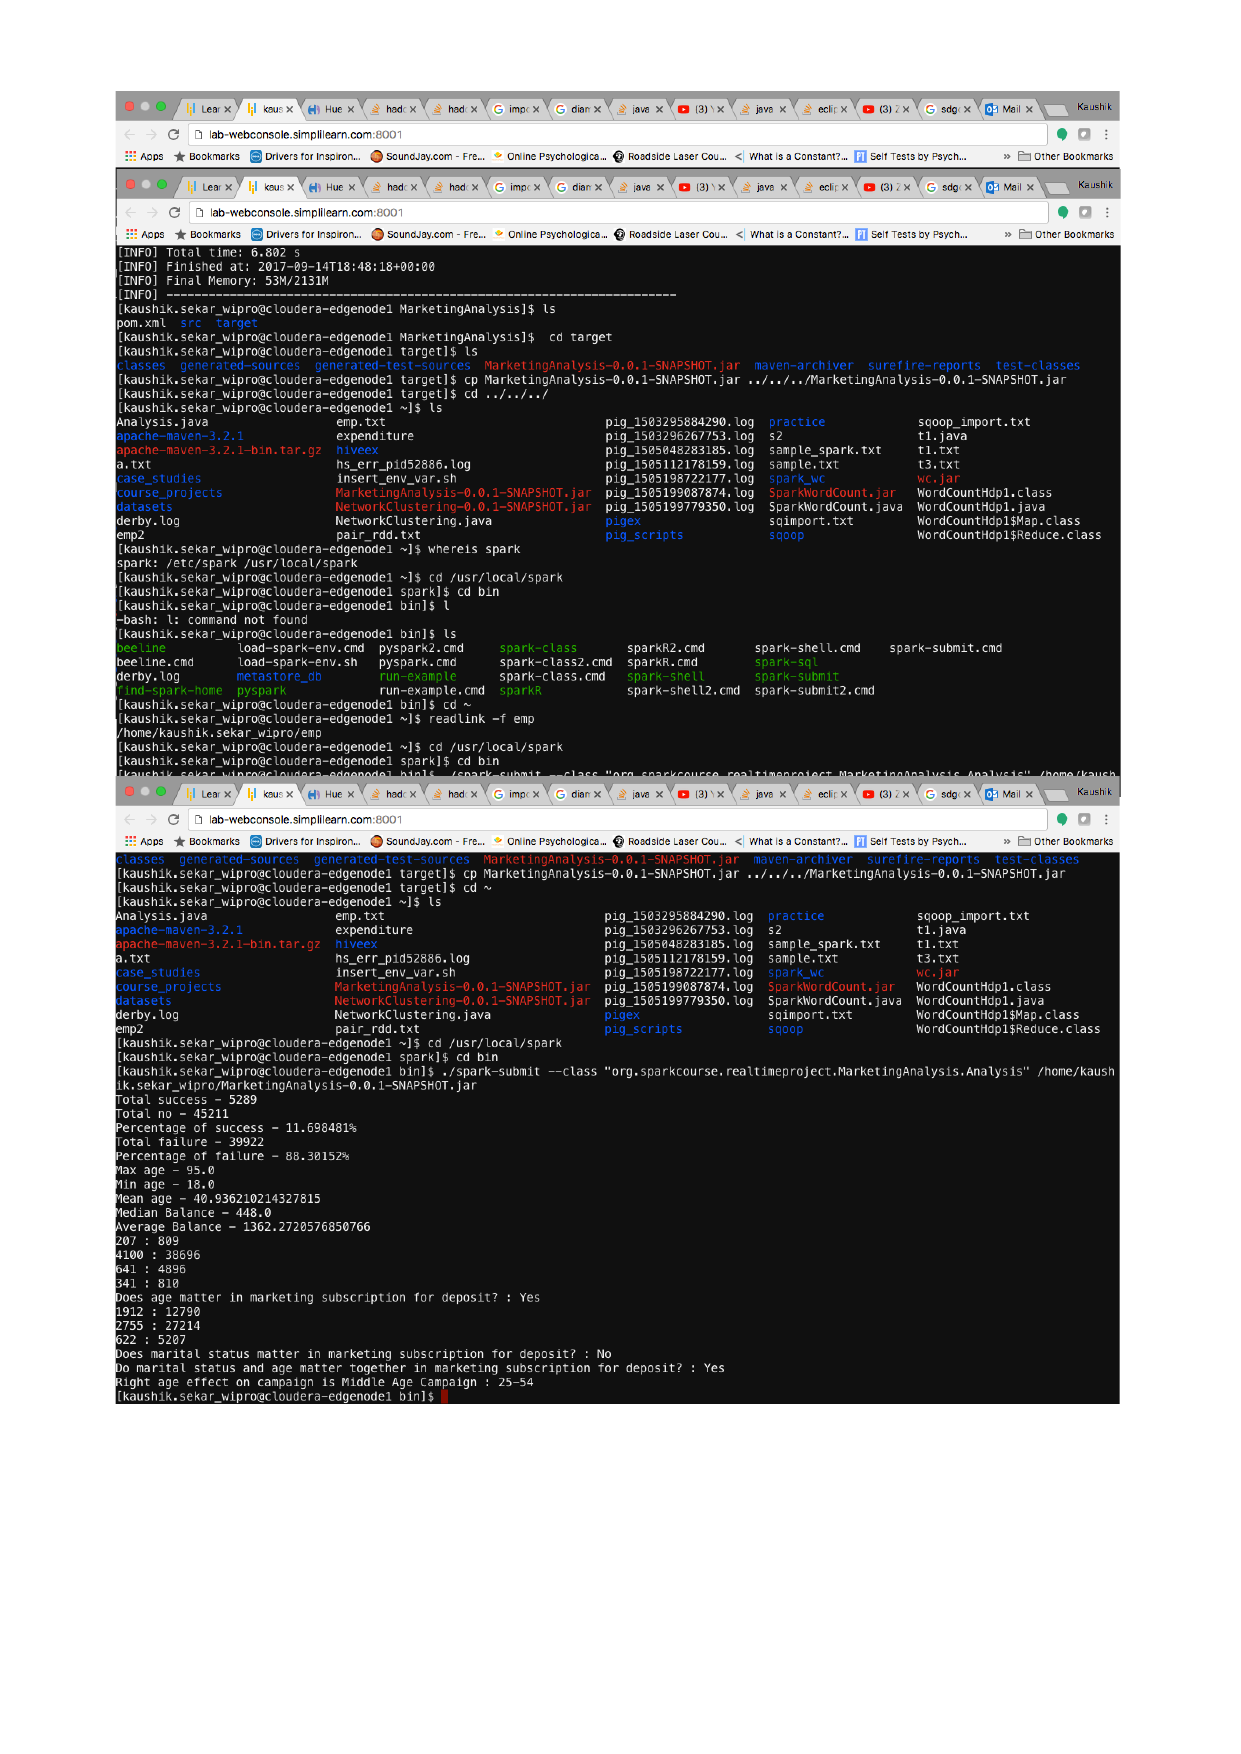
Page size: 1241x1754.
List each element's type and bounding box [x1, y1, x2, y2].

picture [115, 91, 1121, 1404]
